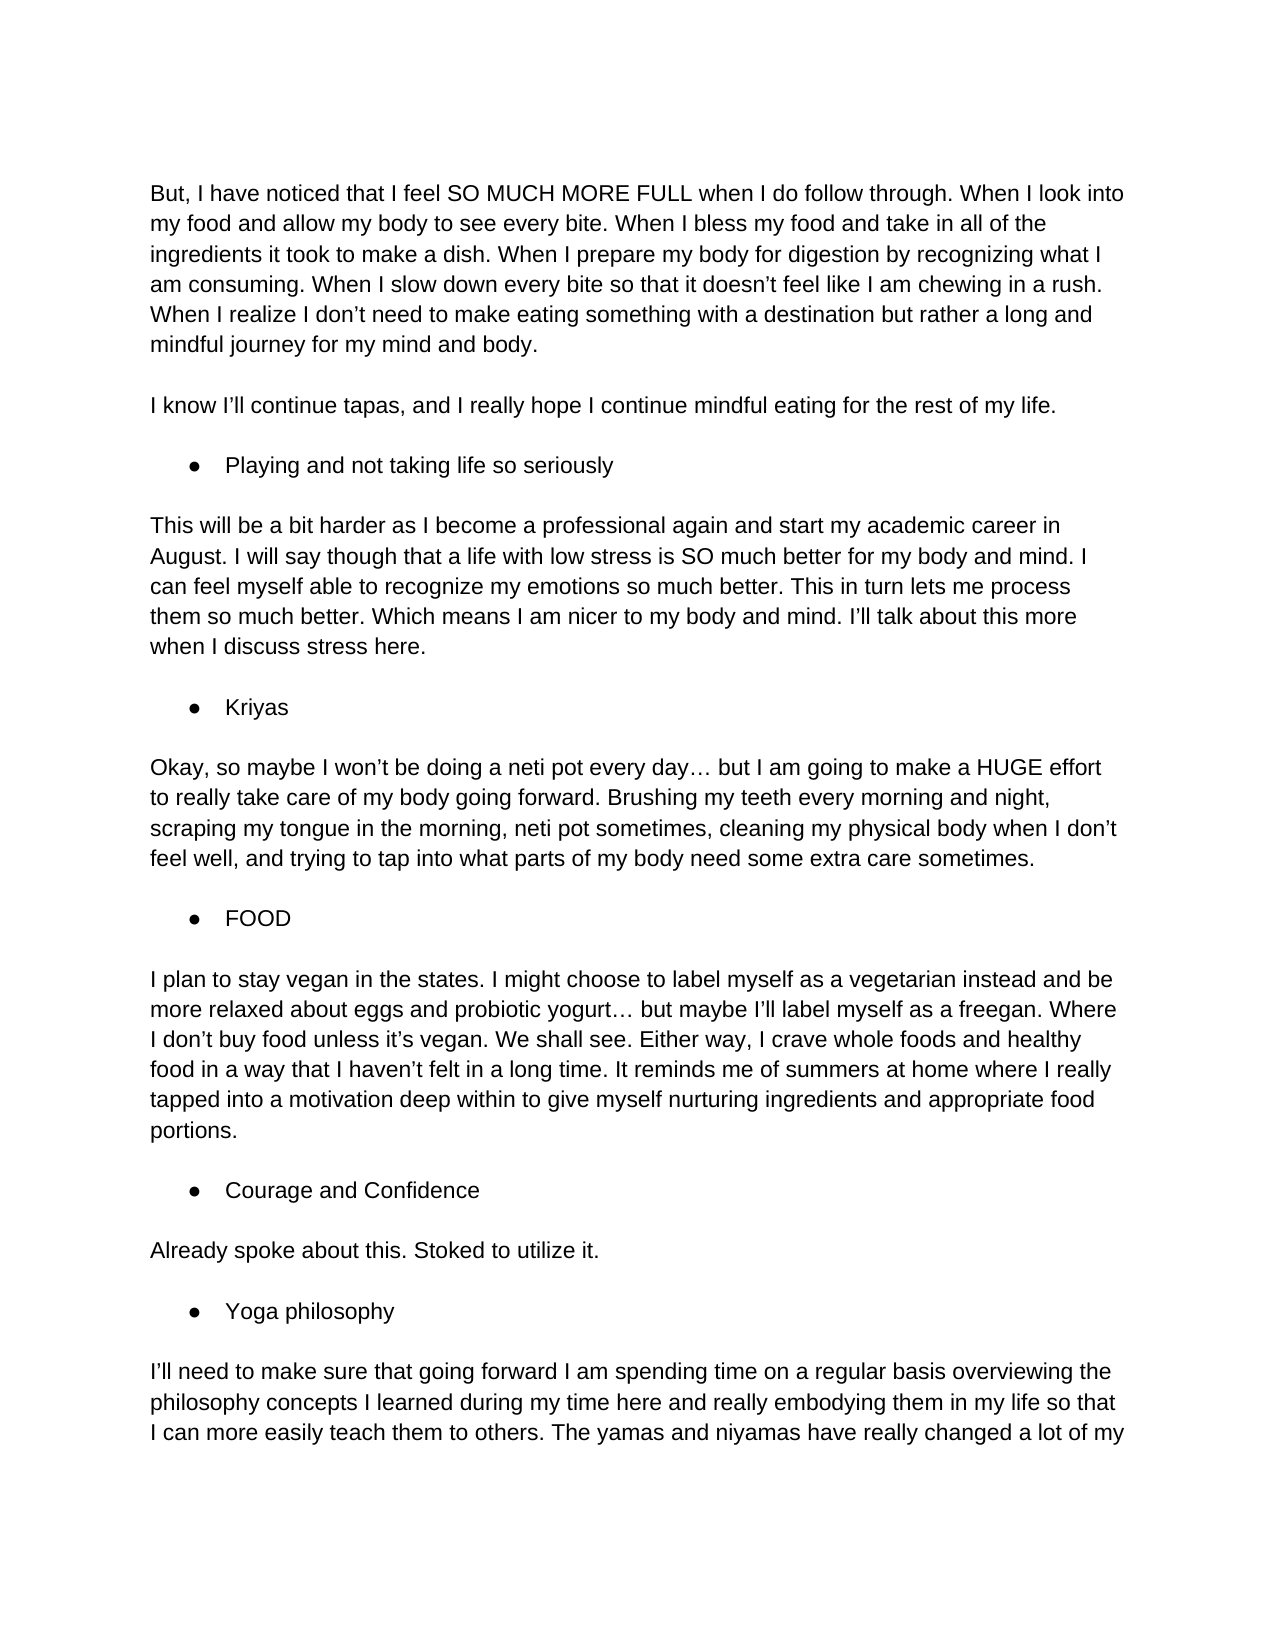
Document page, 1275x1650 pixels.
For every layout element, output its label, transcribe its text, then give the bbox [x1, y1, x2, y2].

text This will be a bit harder as I become a professional again and start my academic career in August. I will say though that a life with low stress is SO much better for my body and mind. I can feel myself able to recognize my emotions so much better. This in turn lets me process them so much better. Which means I am nicer to my body and mind. I’ll talk about this more when I discuss stress here. [150, 512, 1125, 660]
text I know I’ll continue tapas, and I really hope I continue mindful eating for the rest of my life. [150, 392, 1125, 418]
text I plan to stay vegan in the states. I might choose to label myself as a vegetarian instead and be more relaxed about eggs and probiotic yogurt… but maybe I’ll label myself as a freegan. Where I don’t buy food unless it’s vegan. We shall see. Either way, I crave whole foods and healthy food in a way that I haven’t felt in a long time. It reminds me of summers at home where I really tapped into a motivation deep within to give myself nurturing ingredients and appropriate food portions. [150, 966, 1125, 1143]
list Playing and not taking life so seriously [187, 452, 1125, 478]
text Already spoke about this. Stoked to utilize it. [150, 1237, 1125, 1264]
text Okay, so maybe I won’t be doing a neti pot every day… but I am going to make a HUGE effort to really take care of my body going forward. Brushing my teeth every morning and night, scraping my tongue in the morning, neti pot sometimes, cleaning my physical body when I don’t feel well, and trying to tap into what parts of my body need some extra care sometimes. [150, 754, 1125, 871]
list Kriyas [187, 694, 1125, 720]
list Courage and Confidence [187, 1177, 1125, 1203]
text But, I have noticed that I feel SO MUCH MORE FULL when I do follow through. When I look into my food and allow my body to see every bite. When I bless my food and take in all of the ingredients it took to make a dish. When I prepare my body for digestion by recognizing what I am consuming. When I slow down every bite so that it doesn’t feel like I am chewing in a rush. When I realize I don’t need to make eating something with a destination but rather a long and mindful journey for my mind and body. [150, 180, 1125, 358]
list Yoga philosophy [187, 1298, 1125, 1324]
list FOOD [187, 905, 1125, 932]
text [150, 1358, 1125, 1445]
